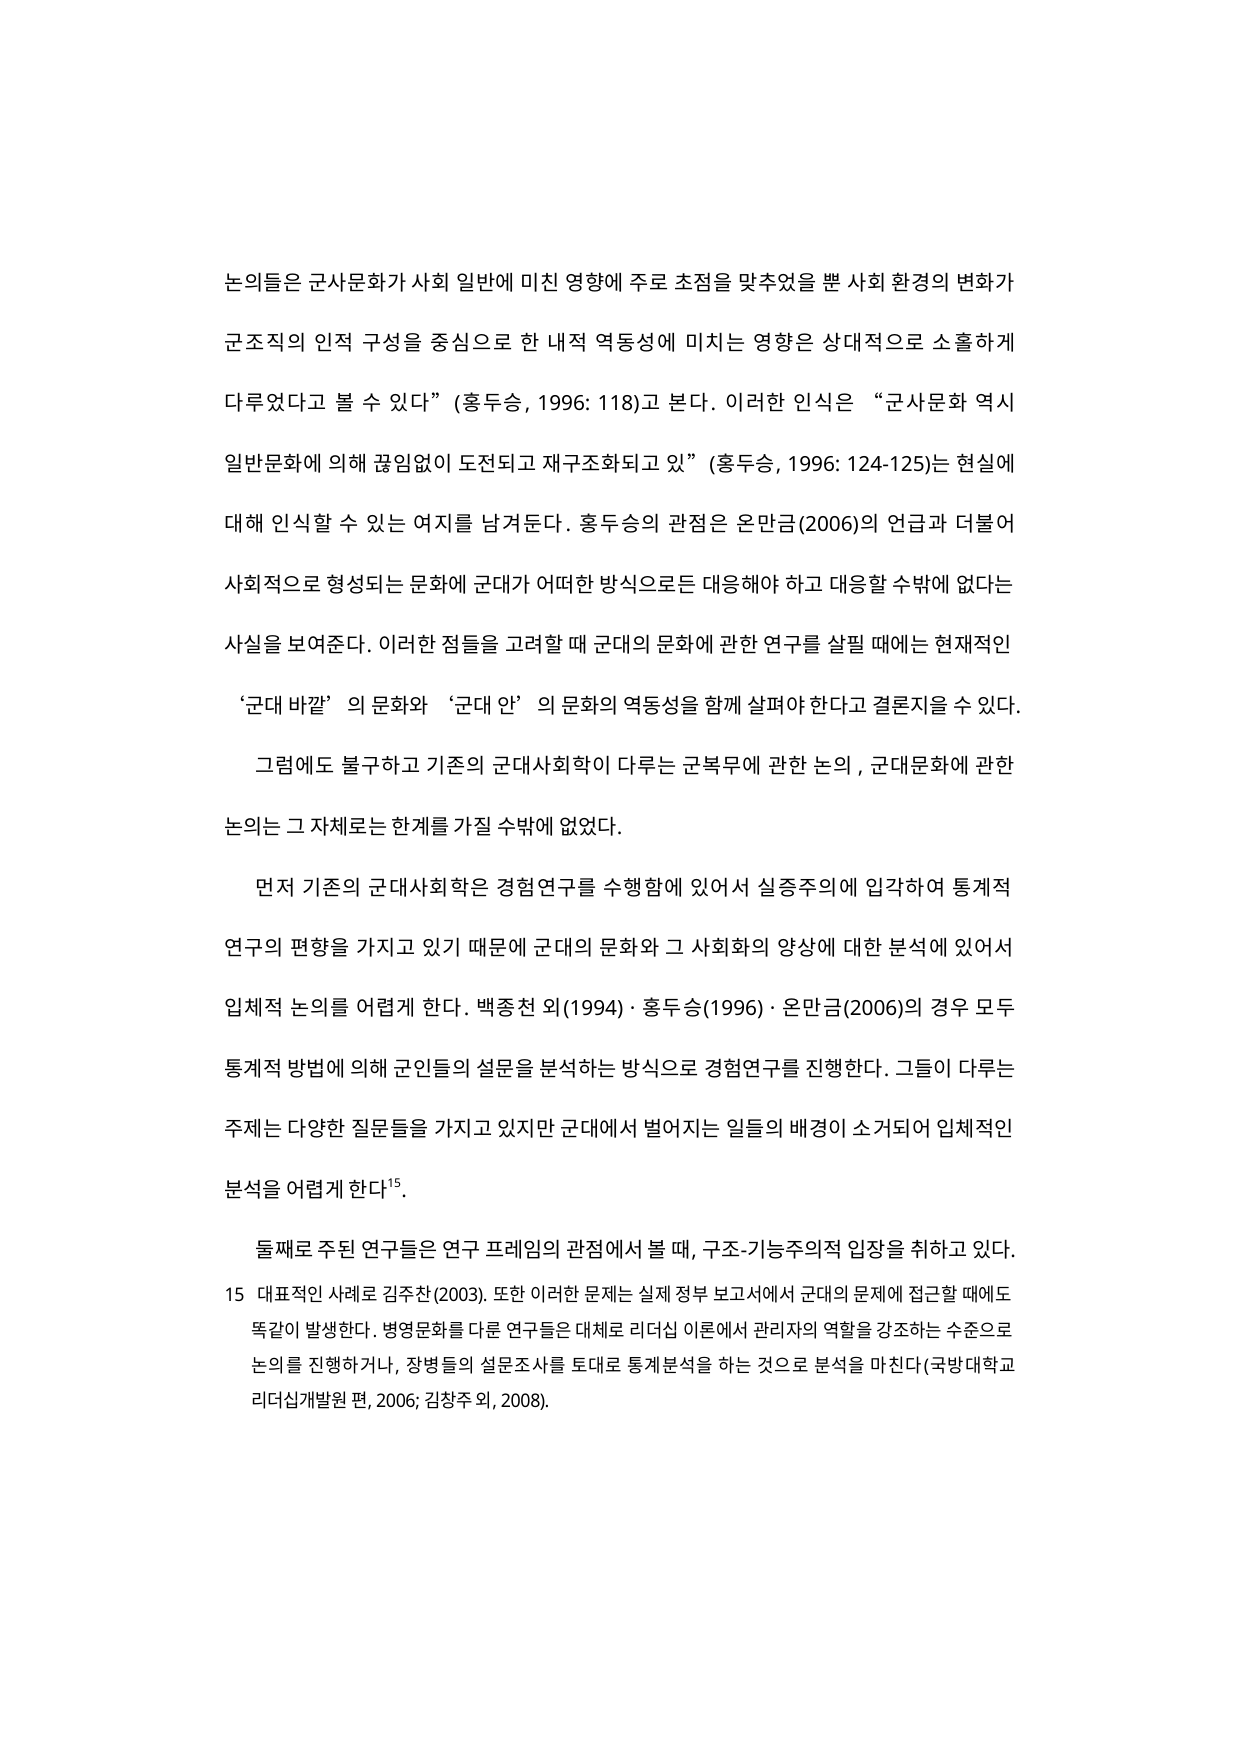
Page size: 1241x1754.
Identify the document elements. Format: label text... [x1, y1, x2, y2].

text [224, 1234, 1016, 1264]
text 그럼에도 불구하고 기존의 군대사회학이 다루는 군복무에 관한 논의, 군대문화에 관한 논의는 그 자체로는 한계를 가질 수밖에 없었다. [224, 750, 1016, 841]
text 먼저 기존의 군대사회학은 경험연구를 수행함에 있어서 실증주의에 입각하여 통계적 연구의 편향을 가지고 있기 때문에 군대의 문화와 그 사회화의 양상에 대한 분석에 있어서 입체적 논의를 어렵게 한다. 백종천 외(1994) · 홍두승(1996) · 온만금(2006)의 경우 모두 통계적 방법에 의해 군인들의 설문을 분석하는 방식으로 경험연구를 진행한다. 그들이 다루는 주제는 다양한 질문들을 가지고 있지만 군대에서 벌어지는 일들의 배경이 소거되어 입체적인 분석을 어렵게 한다. [224, 871, 1016, 1203]
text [224, 266, 1016, 719]
